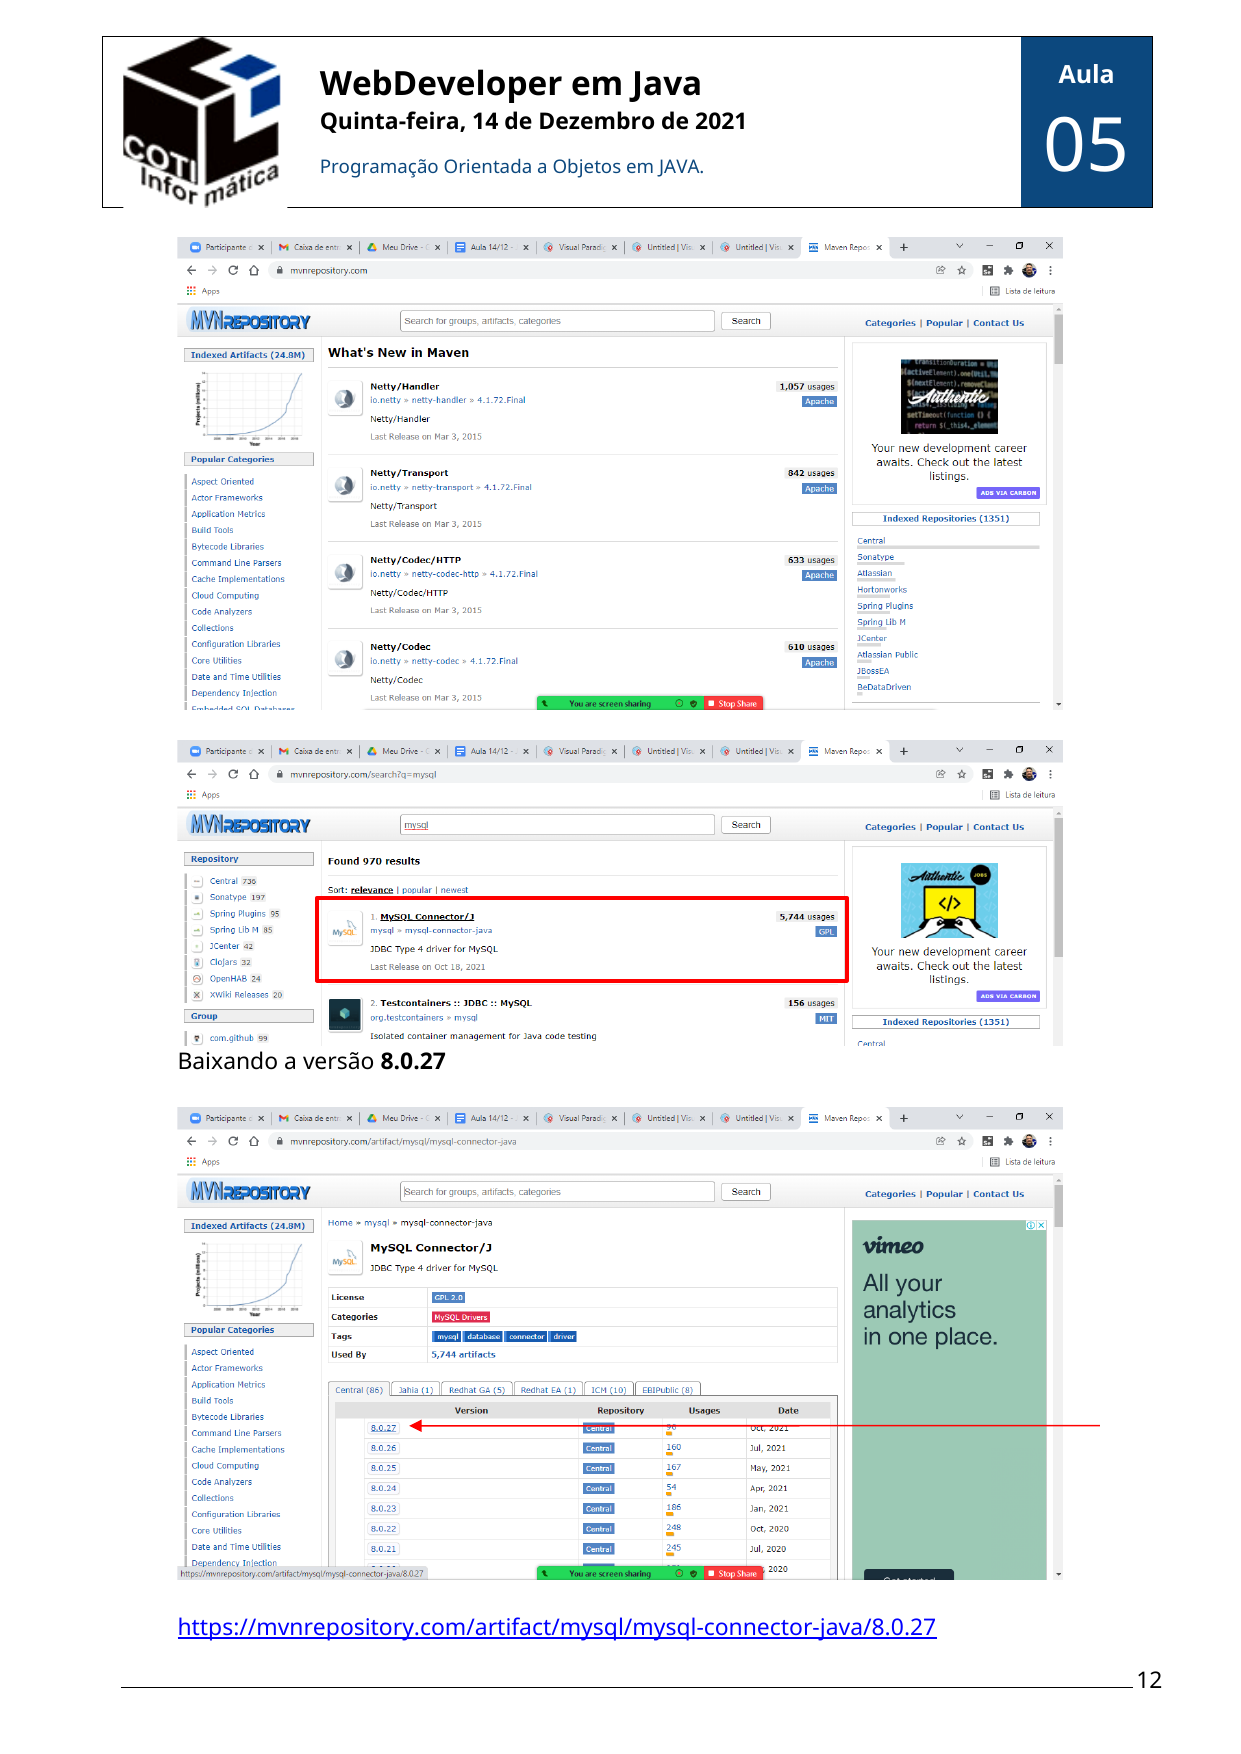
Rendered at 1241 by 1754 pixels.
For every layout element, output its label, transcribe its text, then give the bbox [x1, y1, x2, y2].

text https://mvnrepository.com/artifact/mysql/mysql-connector-java/8.0.27 [177, 1611, 1063, 1642]
picture [177, 740, 1063, 1046]
picture [177, 1107, 1063, 1580]
text Baixando a versão 8.0.27 [177, 1046, 1063, 1076]
picture [177, 237, 1063, 710]
